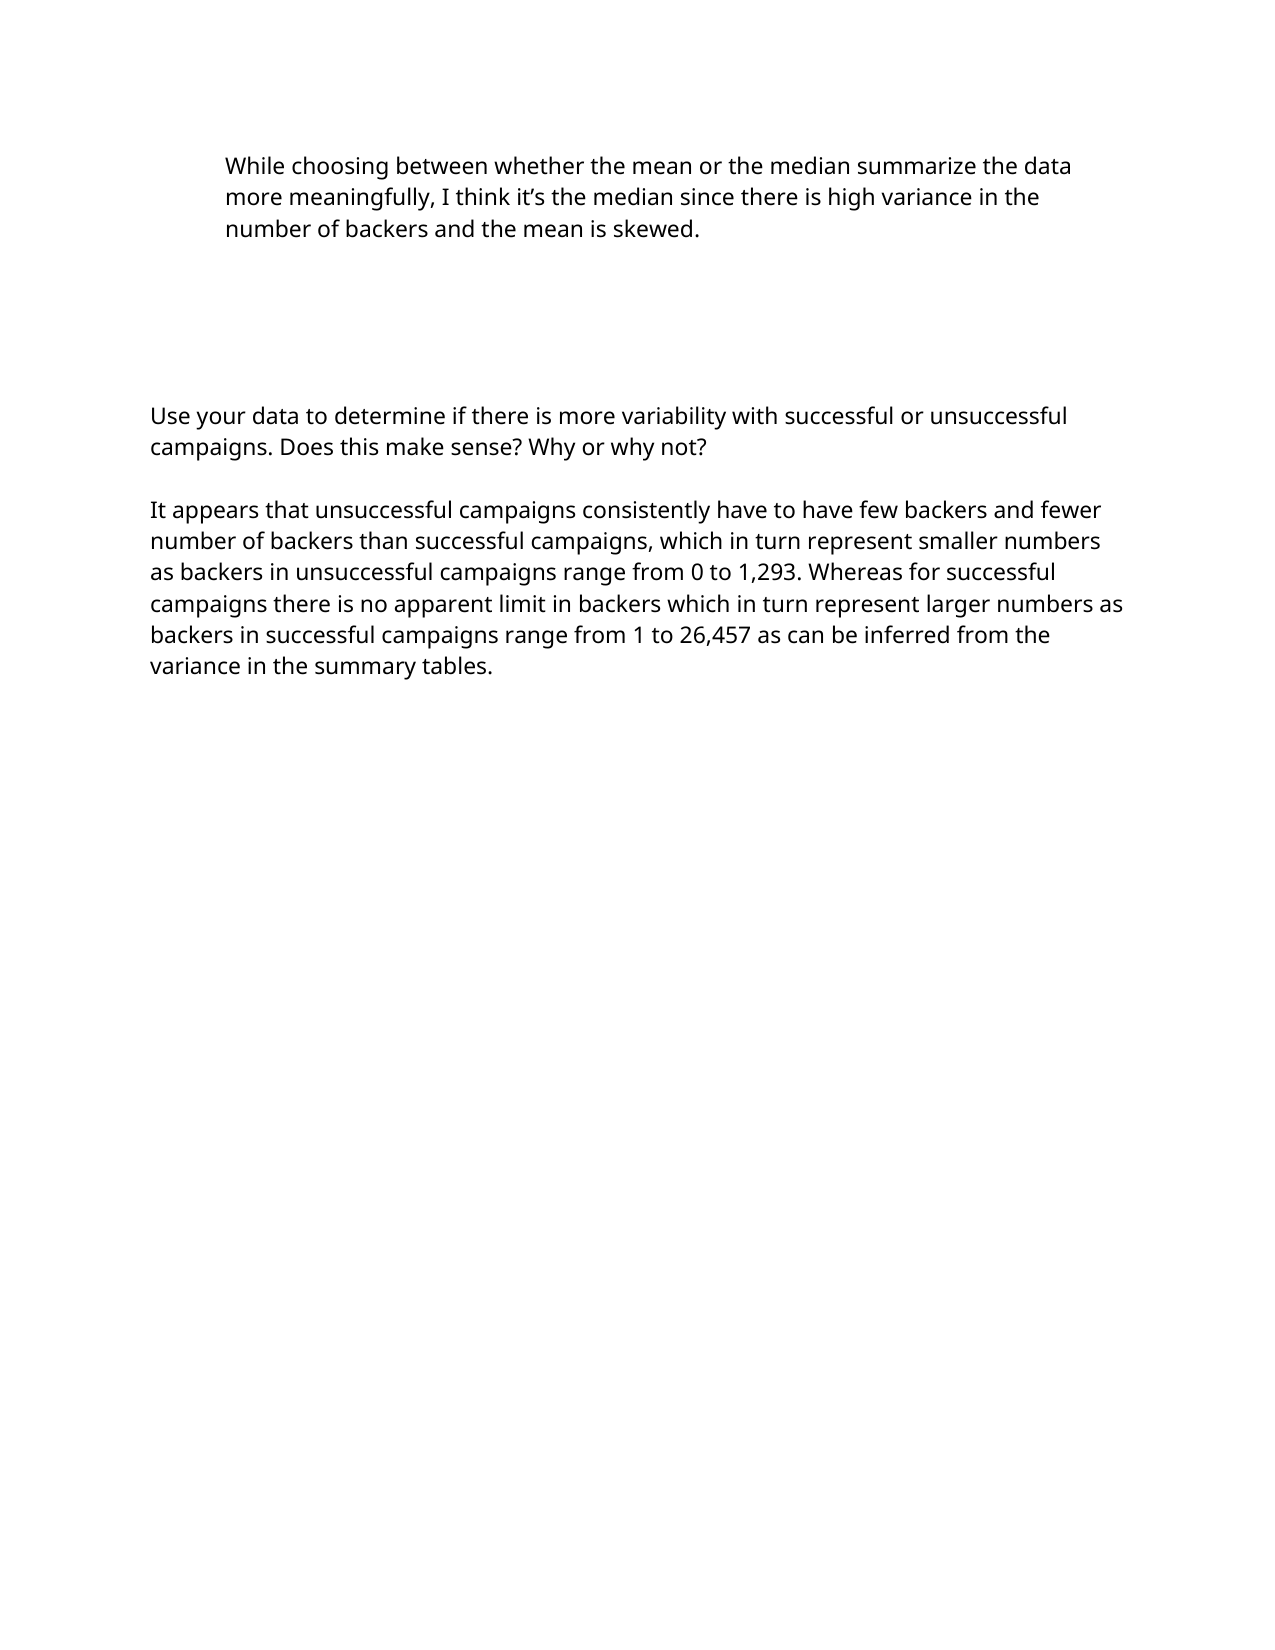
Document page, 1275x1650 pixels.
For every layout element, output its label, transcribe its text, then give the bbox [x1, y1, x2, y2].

text It appears that unsuccessful campaigns consistently have to have few backers and fewer number of backers than successful campaigns, which in turn represent smaller numbers as backers in unsuccessful campaigns range from 0 to 1,293. Whereas for successful campaigns there is no apparent limit in backers which in turn represent larger numbers as backers in successful campaigns range from 1 to 26,457 as can be inferred from the variance in the summary tables. [150, 494, 1125, 681]
text Use your data to determine if there is more variability with successful or unsuccessful campaigns. Does this make sense? Why or why not? [150, 400, 1125, 462]
text While choosing between whether the mean or the median summarize the data more meaningfully, I think it’s the median since there is high variance in the number of backers and the mean is skewed. [225, 150, 1125, 244]
